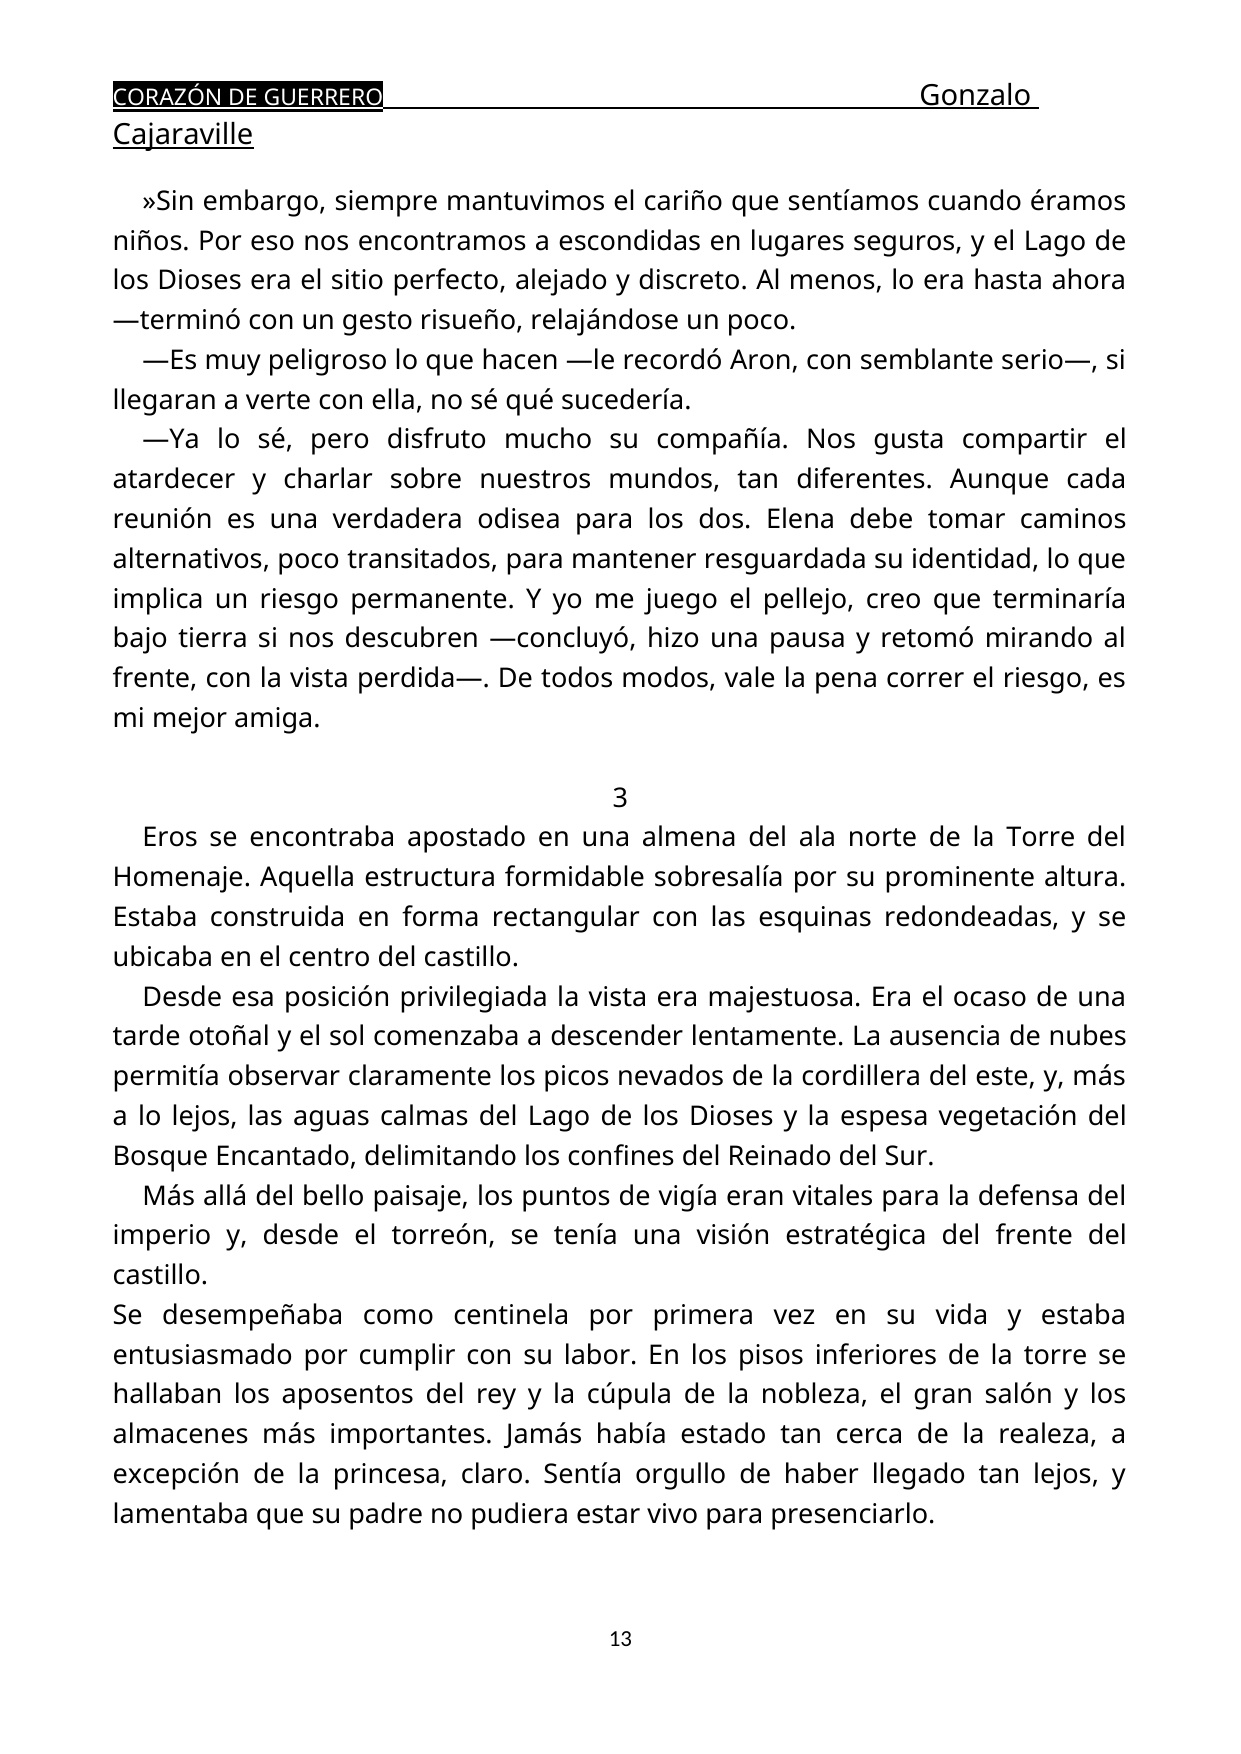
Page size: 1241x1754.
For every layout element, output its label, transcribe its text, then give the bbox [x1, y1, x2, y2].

text »Sin embargo, siempre mantuvimos el cariño que sentíamos cuando éramos niños. Por eso nos encontramos a escondidas en lugares seguros, y el Lago de los Dioses era el sitio perfecto, alejado y discreto. Al menos, lo era hasta ahora —terminó con un gesto risueño, relajándose un poco. [112, 181, 1128, 337]
text Desde esa posición privilegiada la vista era majestuosa. Era el ocaso de una tarde otoñal y el sol comenzaba a descender lentamente. La ausencia de nubes permitía observar claramente los picos nevados de la cordillera del este, y, más a lo lejos, las aguas calmas del Lago de los Dioses y la espesa vegetación del Bosque Encantado, delimitando los confines del Reinado del Sur. [112, 977, 1128, 1173]
text Más allá del bello paisaje, los puntos de vigía eran vitales para la defensa del imperio y, desde el torreón, se tenía una visión estratégica del frente del castillo. [112, 1176, 1128, 1292]
text Eros se encontraba apostado en una almena del ala norte de la Torre del Homenaje. Aquella estructura formidable sobresalía por su prominente altura. Estaba construida en forma rectangular con las esquinas redondeadas, y se ubicaba en el centro del castillo. [112, 818, 1128, 974]
text Se desempeñaba como centinela por primera vez en su vida y estaba entusiasmado por cumplir con su labor. En los pisos inferiores de la torre se hallaban los aposentos del rey y la cúpula de la nobleza, el gran salón y los almacenes más importantes. Jamás había estado tan cerca de la realeza, a excepción de la princesa, claro. Sentía orgullo de haber llegado tan lejos, y lamentaba que su padre no pudiera estar vivo para presenciarlo. [112, 1295, 1128, 1531]
text —Es muy peligroso lo que hacen —le recordó Aron, con semblante serio—, si llegaran a verte con ella, no sé qué sucedería. [112, 340, 1128, 417]
text 3 [112, 778, 1128, 815]
text —Ya lo sé, pero disfruto mucho su compañía. Nos gusta compartir el atardecer y charlar sobre nuestros mundos, tan diferentes. Aunque cada reunión es una verdadera odisea para los dos. Elena debe tomar caminos alternativos, poco transitados, para mantener resguardada su identidad, lo que implica un riesgo permanente. Y yo me juego el pellejo, creo que terminaría bajo tierra si nos descubren —concluyó, hizo una pausa y retomó mirando al frente, con la vista perdida—. De todos modos, vale la pena correr el riesgo, es mi mejor amiga. [112, 420, 1128, 735]
